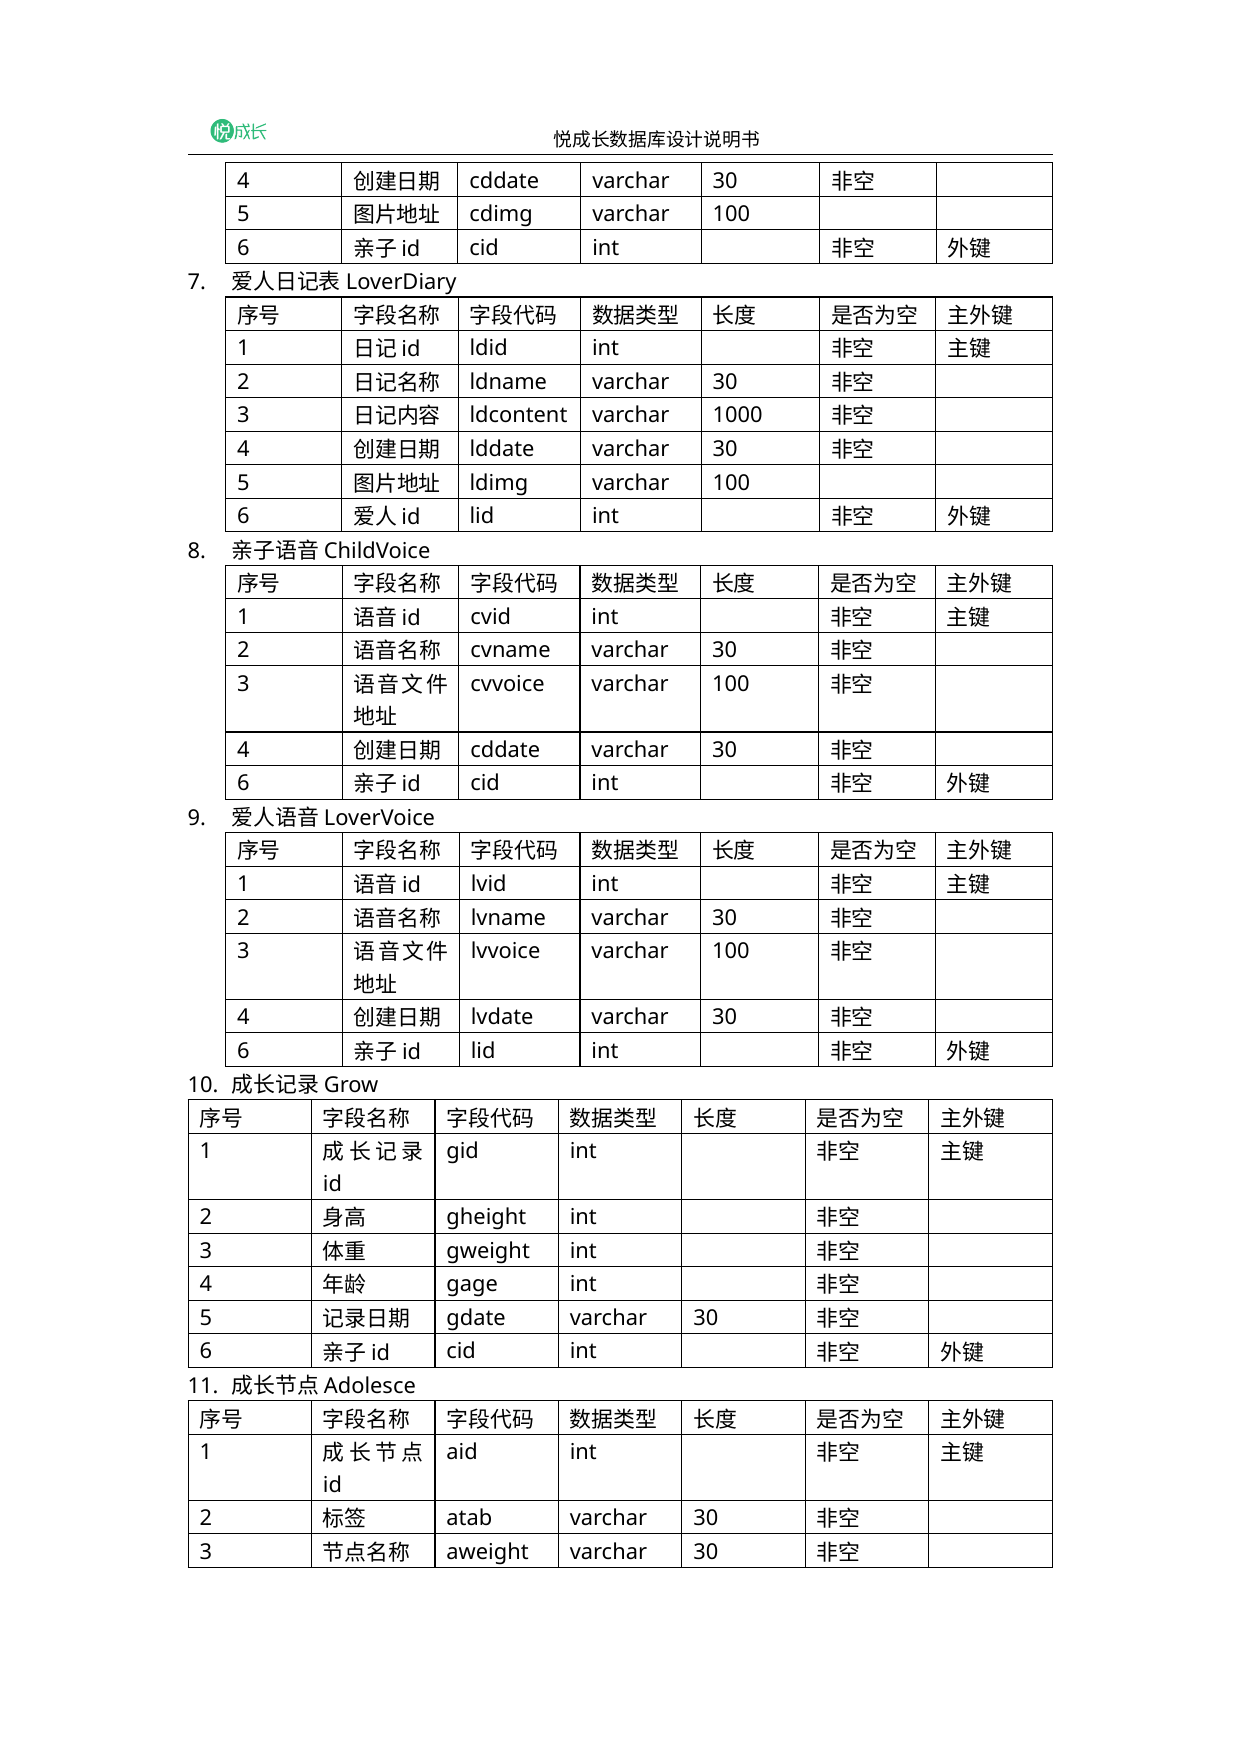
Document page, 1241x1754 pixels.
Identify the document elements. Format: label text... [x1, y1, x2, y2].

text 7. 爱人日记表 LoverDiary [187, 264, 1053, 296]
table_cell 非空 [820, 398, 935, 431]
table_cell cdimg [458, 197, 580, 229]
table_header 长度 [682, 1401, 805, 1434]
table_header 字段代码 [460, 833, 579, 866]
table_cell [937, 197, 1052, 229]
table_cell 亲子id [343, 1033, 459, 1066]
table_cell 非空 [820, 163, 936, 196]
table_cell 6 [226, 766, 342, 798]
table_header 主外键 [929, 1100, 1052, 1133]
table_cell 外键 [937, 230, 1052, 263]
table_header 主外键 [936, 566, 1052, 598]
table_header 序号 [189, 1100, 311, 1133]
table_cell cvid [459, 599, 579, 632]
table_cell cvvoice [459, 666, 579, 731]
table_cell 6 [226, 230, 341, 263]
table_cell 图片地址 [342, 197, 457, 229]
table_cell 外键 [936, 1033, 1052, 1066]
table_cell int [559, 1334, 681, 1367]
table_cell 4 [226, 163, 341, 196]
table_cell 非空 [820, 365, 935, 397]
table_cell [682, 1134, 805, 1199]
table_cell 语音id [343, 867, 459, 899]
table_header 字段名称 [312, 1100, 434, 1133]
table_cell [936, 365, 1052, 397]
table_cell [701, 867, 818, 899]
table_cell 主键 [936, 331, 1052, 363]
table_cell 30 [702, 365, 819, 397]
table_cell lddate [459, 432, 580, 464]
table_cell 日记名称 [342, 365, 458, 397]
table_cell gweight [436, 1234, 558, 1266]
table_cell int [559, 1134, 681, 1199]
table_cell int [581, 766, 700, 798]
table_cell varchar [581, 633, 700, 665]
table_cell 成长记录id [312, 1134, 434, 1199]
table_cell 非空 [806, 1534, 928, 1567]
table_cell 语音名称 [343, 633, 458, 665]
table_cell 100 [702, 197, 819, 229]
table_cell 成长节点id [312, 1435, 434, 1500]
table_cell 图片地址 [342, 465, 458, 498]
table_cell 创建日期 [342, 432, 458, 464]
table_cell 非空 [806, 1334, 928, 1367]
table_cell 1 [226, 599, 342, 632]
table_cell 非空 [806, 1301, 928, 1333]
table_header 字段代码 [436, 1401, 558, 1434]
table_cell varchar [581, 934, 700, 999]
table_cell cddate [458, 163, 580, 196]
table_cell 创建日期 [343, 1000, 459, 1032]
table_cell 30 [701, 633, 818, 665]
table_cell 语音名称 [343, 900, 459, 933]
table_cell gage [436, 1267, 558, 1299]
table_cell ldimg [459, 465, 580, 498]
table_cell lid [460, 1033, 579, 1066]
table_header 序号 [189, 1401, 311, 1434]
table_cell 30 [682, 1301, 805, 1333]
table_cell varchar [581, 733, 700, 765]
table_cell 30 [702, 163, 819, 196]
table_cell varchar [581, 163, 701, 196]
table_cell int [581, 499, 701, 531]
table_cell varchar [581, 432, 701, 464]
table_cell 1 [226, 867, 342, 899]
table_cell 日记id [342, 331, 458, 363]
table_cell lvid [460, 867, 579, 899]
table_header 字段代码 [459, 298, 580, 330]
table_cell 日记内容 [342, 398, 458, 431]
picture [206, 114, 271, 146]
text 10. 成长记录 Grow [187, 1067, 1053, 1099]
table_cell 非空 [806, 1267, 928, 1299]
table_cell 记录日期 [312, 1301, 434, 1333]
table_cell 30 [701, 733, 818, 765]
table_cell 5 [189, 1301, 311, 1333]
table_cell 外键 [929, 1334, 1052, 1367]
table_cell 非空 [819, 867, 935, 899]
table_cell int [559, 1234, 681, 1266]
table_cell varchar [581, 1000, 700, 1032]
table_cell lvdate [460, 1000, 579, 1032]
table_cell [702, 331, 819, 363]
table_cell 1000 [702, 398, 819, 431]
table_cell varchar [559, 1534, 681, 1567]
table_cell 6 [226, 499, 341, 531]
table_cell gdate [436, 1301, 558, 1333]
table_cell 3 [189, 1534, 311, 1567]
table_cell [936, 633, 1052, 665]
table_cell 非空 [820, 331, 935, 363]
table_header 是否为空 [819, 833, 935, 866]
table_cell atab [436, 1501, 558, 1533]
table_header 字段名称 [312, 1401, 434, 1434]
table_cell [936, 465, 1052, 498]
table_cell [929, 1534, 1052, 1567]
table_cell int [581, 867, 700, 899]
table_cell 身高 [312, 1200, 434, 1232]
table_cell [936, 1000, 1052, 1032]
table_header 数据类型 [559, 1401, 681, 1434]
table_cell 4 [226, 733, 342, 765]
table_cell cid [459, 766, 579, 798]
table_cell 语音文件地址 [343, 666, 458, 731]
table_cell int [581, 1033, 700, 1066]
table_header 字段代码 [459, 566, 579, 598]
table_header 序号 [226, 566, 342, 598]
table_cell 3 [189, 1234, 311, 1266]
table_cell 100 [701, 666, 818, 731]
table_cell 外键 [936, 499, 1052, 531]
table_cell 30 [702, 432, 819, 464]
table_cell [820, 197, 936, 229]
table_cell 年龄 [312, 1267, 434, 1299]
text 11. 成长节点 Adolesce [187, 1368, 1053, 1400]
table_cell cid [436, 1334, 558, 1367]
table_cell [929, 1200, 1052, 1232]
table_header 序号 [226, 298, 341, 330]
table_cell 非空 [806, 1134, 928, 1199]
table_cell 标签 [312, 1501, 434, 1533]
table_cell gheight [436, 1200, 558, 1232]
table_header 长度 [702, 298, 819, 330]
table_header 字段代码 [436, 1100, 558, 1133]
text 8. 亲子语音 ChildVoice [187, 532, 1053, 565]
table_cell [682, 1200, 805, 1232]
table_cell int [581, 230, 701, 263]
table_cell int [559, 1435, 681, 1500]
table_cell varchar [581, 900, 700, 933]
table_cell gid [436, 1134, 558, 1199]
table_header 字段名称 [343, 566, 458, 598]
table_header 是否为空 [806, 1401, 928, 1434]
table_cell 非空 [819, 599, 935, 632]
table_cell 1 [226, 331, 341, 363]
table_cell [702, 499, 819, 531]
table_cell cddate [459, 733, 579, 765]
table_cell ldname [459, 365, 580, 397]
table_cell ldid [459, 331, 580, 363]
table_cell 主键 [936, 599, 1052, 632]
table_cell 非空 [820, 432, 935, 464]
table_cell aweight [436, 1534, 558, 1567]
table_cell 爱人id [342, 499, 458, 531]
table_cell [682, 1234, 805, 1266]
table_cell 非空 [819, 766, 935, 798]
table_cell 100 [702, 465, 819, 498]
table_cell 30 [682, 1534, 805, 1567]
table_header 长度 [682, 1100, 805, 1133]
table_cell 非空 [820, 499, 935, 531]
table_cell [936, 900, 1052, 933]
table_cell 3 [226, 934, 342, 999]
table_cell varchar [581, 365, 701, 397]
table_cell 30 [701, 1000, 818, 1032]
table_cell 4 [226, 432, 341, 464]
table_cell 节点名称 [312, 1534, 434, 1567]
table_cell 1 [189, 1435, 311, 1500]
table_cell [936, 398, 1052, 431]
table_cell 语音文件地址 [343, 934, 459, 999]
table_cell 主键 [929, 1435, 1052, 1500]
table_cell [820, 465, 935, 498]
table_cell 非空 [819, 1033, 935, 1066]
table_cell 亲子id [342, 230, 457, 263]
table_cell 非空 [819, 900, 935, 933]
table_cell 4 [226, 1000, 342, 1032]
table_cell 非空 [806, 1435, 928, 1500]
table_cell 非空 [806, 1200, 928, 1232]
table_cell [682, 1435, 805, 1500]
text 9. 爱人语音 LoverVoice [187, 799, 1053, 832]
table_cell 非空 [819, 733, 935, 765]
table_cell 非空 [820, 230, 936, 263]
table_cell [682, 1267, 805, 1299]
table_cell 创建日期 [342, 163, 457, 196]
table_cell int [559, 1200, 681, 1232]
table_cell [701, 1033, 818, 1066]
table_cell [929, 1501, 1052, 1533]
table_cell 非空 [819, 1000, 935, 1032]
table_cell [701, 766, 818, 798]
table_cell 1 [189, 1134, 311, 1199]
table_header 主外键 [936, 298, 1052, 330]
table_cell 6 [189, 1334, 311, 1367]
table_cell [929, 1267, 1052, 1299]
table_cell 2 [226, 900, 342, 933]
table_cell 非空 [806, 1501, 928, 1533]
table_cell [929, 1301, 1052, 1333]
table_cell [936, 432, 1052, 464]
table_cell 主键 [936, 867, 1052, 899]
table_cell 100 [701, 934, 818, 999]
table_cell 亲子id [343, 766, 458, 798]
table_cell lvname [460, 900, 579, 933]
table_cell ldcontent [459, 398, 580, 431]
table_cell [936, 733, 1052, 765]
table_header 数据类型 [581, 298, 701, 330]
table_header 字段名称 [342, 298, 458, 330]
table_cell int [581, 599, 700, 632]
table_cell 30 [682, 1501, 805, 1533]
table_cell 语音id [343, 599, 458, 632]
table_cell 非空 [819, 633, 935, 665]
table_cell [682, 1334, 805, 1367]
table_header 字段名称 [343, 833, 459, 866]
table_header 长度 [701, 833, 818, 866]
table_header 数据类型 [559, 1100, 681, 1133]
table_cell 体重 [312, 1234, 434, 1266]
table_cell [936, 934, 1052, 999]
table_cell 亲子id [312, 1334, 434, 1367]
table_cell 6 [226, 1033, 342, 1066]
table_cell varchar [581, 398, 701, 431]
table_cell int [581, 331, 701, 363]
table_cell aid [436, 1435, 558, 1500]
table_header 长度 [701, 566, 818, 598]
table_cell 30 [701, 900, 818, 933]
table_cell 2 [189, 1501, 311, 1533]
table_cell varchar [581, 197, 701, 229]
table_cell 外键 [936, 766, 1052, 798]
table_cell varchar [581, 666, 700, 731]
table_cell [937, 163, 1052, 196]
table_cell cvname [459, 633, 579, 665]
table_cell [936, 666, 1052, 731]
table_cell 5 [226, 197, 341, 229]
table_cell varchar [581, 465, 701, 498]
table_cell 4 [189, 1267, 311, 1299]
table_cell 2 [226, 633, 342, 665]
table_header 是否为空 [806, 1100, 928, 1133]
table_cell 非空 [806, 1234, 928, 1266]
table_cell 2 [189, 1200, 311, 1232]
table_cell [701, 599, 818, 632]
table_header 主外键 [929, 1401, 1052, 1434]
table_header 序号 [226, 833, 342, 866]
table_cell [702, 230, 819, 263]
table_cell 3 [226, 398, 341, 431]
table_cell 5 [226, 465, 341, 498]
table_cell 主键 [929, 1134, 1052, 1199]
table_header 是否为空 [819, 566, 935, 598]
table_cell [929, 1234, 1052, 1266]
table_header 主外键 [936, 833, 1052, 866]
table_header 数据类型 [581, 833, 700, 866]
table_cell 非空 [819, 666, 935, 731]
table_cell varchar [559, 1301, 681, 1333]
table_cell cid [458, 230, 580, 263]
table_cell 3 [226, 666, 342, 731]
table_cell 非空 [819, 934, 935, 999]
table_cell varchar [559, 1501, 681, 1533]
table_cell lid [459, 499, 580, 531]
table_header 是否为空 [820, 298, 935, 330]
table_cell 2 [226, 365, 341, 397]
table_cell 创建日期 [343, 733, 458, 765]
table_header 数据类型 [581, 566, 700, 598]
table_cell int [559, 1267, 681, 1299]
table_cell lvvoice [460, 934, 579, 999]
